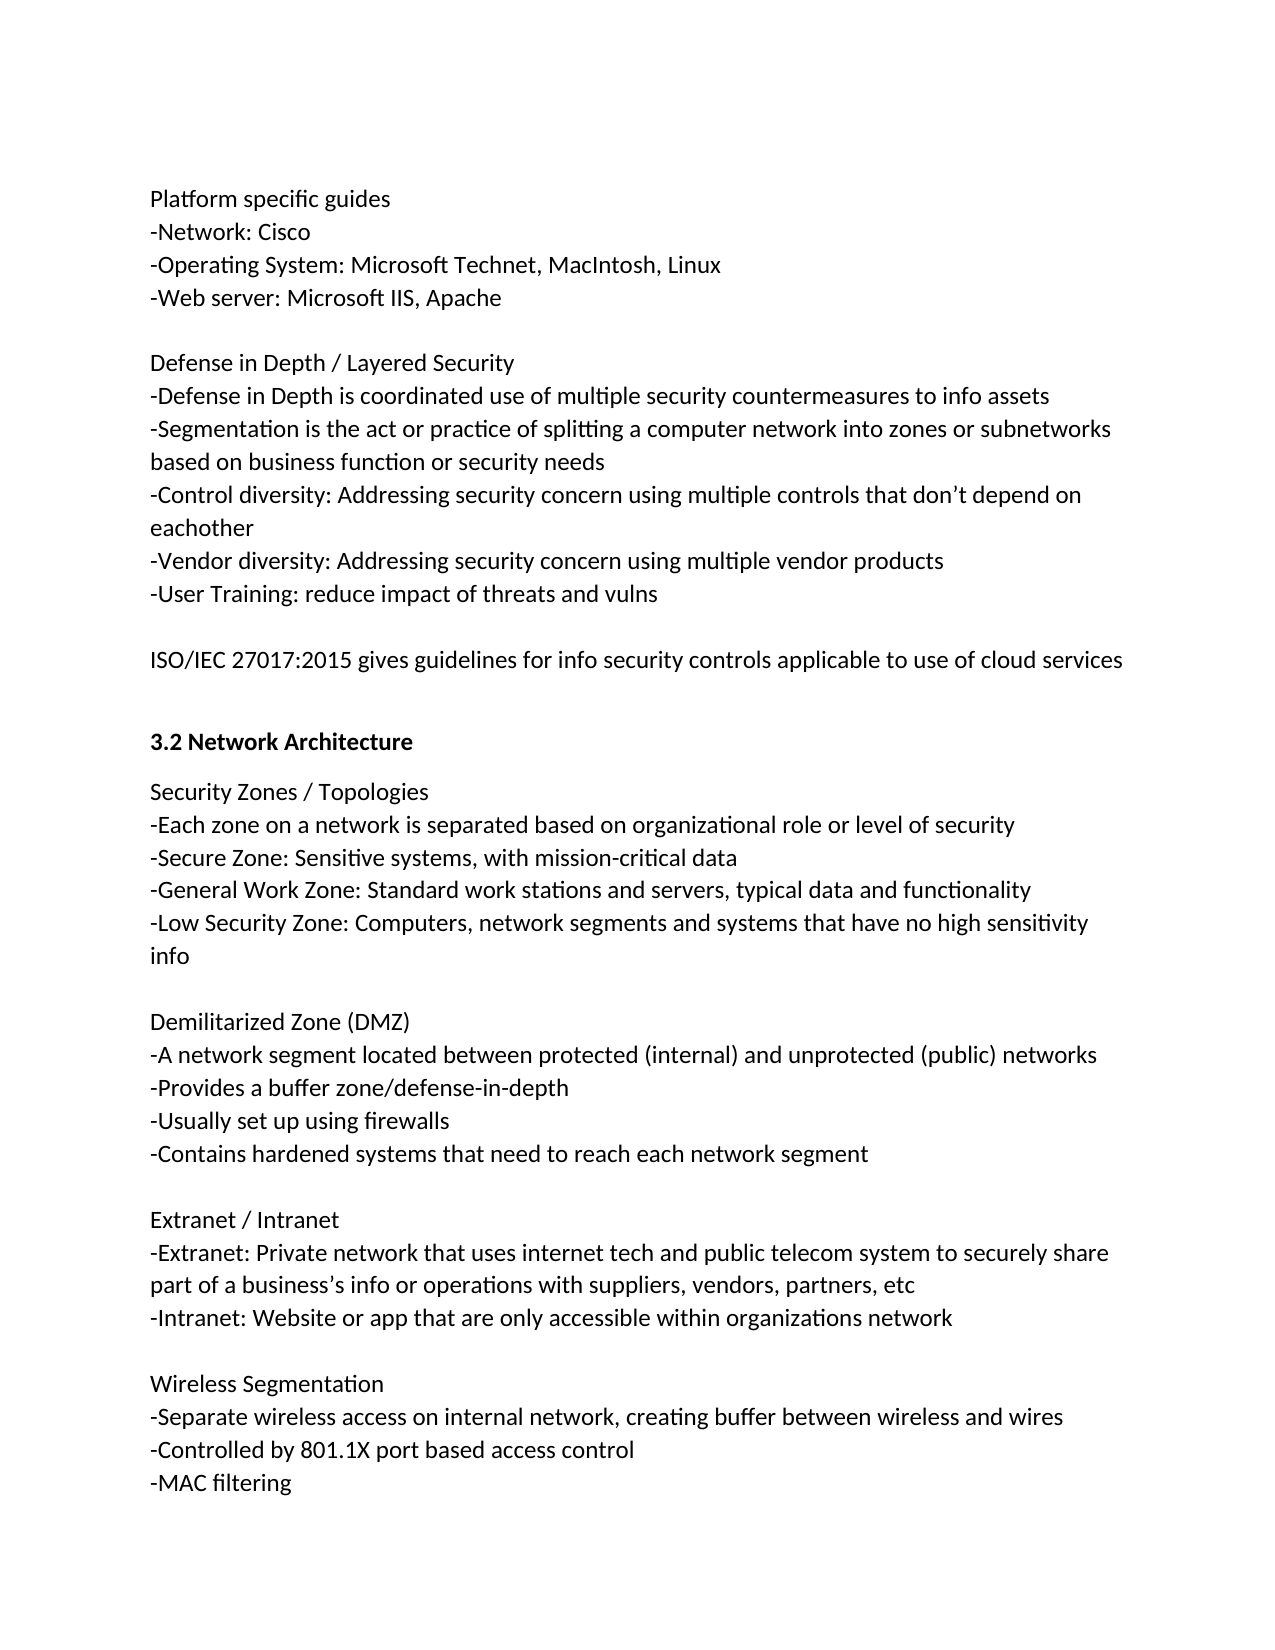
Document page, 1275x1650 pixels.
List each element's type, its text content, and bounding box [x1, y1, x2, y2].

text 3.2 Network Architecture [150, 693, 1125, 757]
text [150, 150, 1125, 674]
text Security Zones / Topologies -Each zone on a network is separated based on organizational role or level of security -Secure Zone: Sensitive systems, with mission-critical data -General Work Zone: Standard work stations and servers, typical data and functionality -Low Security Zone: Computers, network segments and systems that have no high sensitivity info Demilitarized Zone (DMZ) -A network segment located between protected (internal) and unprotected (public) networks -Provides a buffer zone/defense-in-depth -Usually set up using firewalls -Contains hardened systems that need to reach each network segment Extranet / Intranet -Extranet: Private network that uses internet tech and public telecom system to securely share part of a business’s info or operations with suppliers, vendors, partners, etc -Intranet: Website or app that are only accessible within organizations network Wireless Segmentation -Separate wireless access on internal network, creating buffer between wireless and wires -Controlled by 801.1X port based access control -MAC filtering [150, 776, 1125, 1498]
